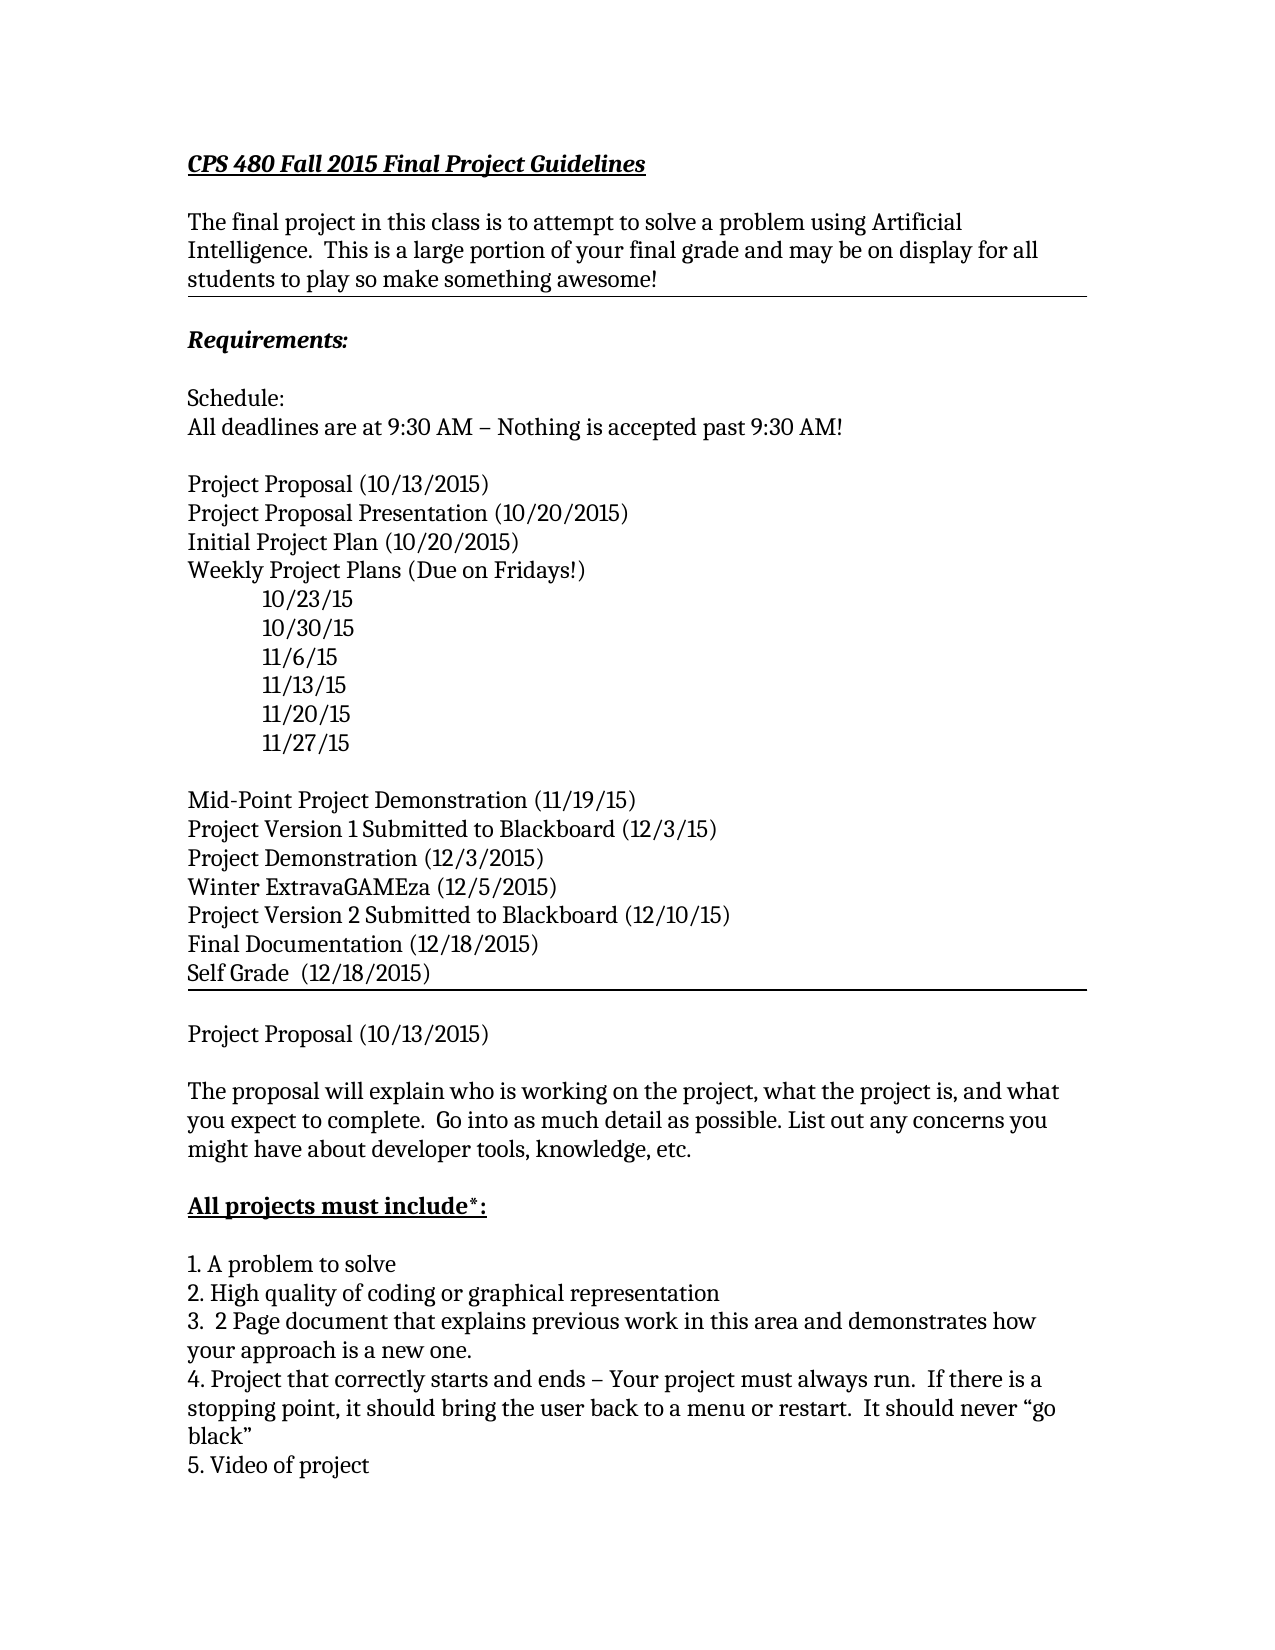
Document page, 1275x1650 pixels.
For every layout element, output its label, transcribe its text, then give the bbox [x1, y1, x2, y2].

text Project Demonstration (12/3/2015) [187, 844, 1087, 872]
text Project Proposal (10/13/2015) [187, 1020, 1087, 1048]
text Project Proposal (10/13/2015) [187, 470, 1087, 499]
text Weekly Project Plans (Due on Fridays!) [187, 556, 1087, 585]
text Project Version 2 Submitted to Blackboard (12/10/15) [187, 901, 1087, 930]
text CPS 480 Fall 2015 Final Project Guidelines [187, 150, 1087, 179]
text 11/20/15 [187, 700, 1087, 729]
text 11/27/15 [187, 729, 1087, 757]
text All projects must include*: [187, 1192, 1087, 1221]
text Project Version 1 Submitted to Blackboard (12/3/15) [187, 815, 1087, 844]
text 3. 2 Page document that explains previous work in this area and demonstrates how your approach is a new one. [187, 1307, 1087, 1365]
text 5. Video of project [187, 1451, 1087, 1480]
text 10/23/15 [187, 585, 1087, 614]
text 10/30/15 [187, 614, 1087, 642]
text 4. Project that correctly starts and ends – Your project must always run. If there is a stopping point, it should bring the user back to a menu or restart. It should never “go black” [187, 1365, 1087, 1451]
text Winter ExtravaGAMEza (12/5/2015) [187, 872, 1087, 901]
text Initial Project Plan (10/20/2015) [187, 527, 1087, 556]
text Requirements: [187, 326, 1087, 355]
text Project Proposal Presentation (10/20/2015) [187, 499, 1087, 527]
text The final project in this class is to attempt to solve a problem using Artificial Intelligence. This is a large portion of your final grade and may be on display for all students to play so make something awesome! [187, 207, 1087, 297]
text 2. High quality of coding or graphical representation [187, 1278, 1087, 1307]
text Final Documentation (12/18/2015) [187, 930, 1087, 959]
text 11/13/15 [187, 671, 1087, 700]
text 11/6/15 [187, 642, 1087, 671]
text 1. A problem to solve [187, 1250, 1087, 1278]
text Mid-Point Project Demonstration (11/19/15) [187, 786, 1087, 815]
text Schedule: [187, 384, 1087, 412]
text Self Grade (12/18/2015) [187, 959, 1087, 991]
text The proposal will explain who is working on the project, what the project is, and what you expect to complete. Go into as much detail as possible. List out any concerns you might have about developer tools, knowledge, etc. [187, 1077, 1087, 1163]
text All deadlines are at 9:30 AM – Nothing is accepted past 9:30 AM! [187, 412, 1087, 441]
